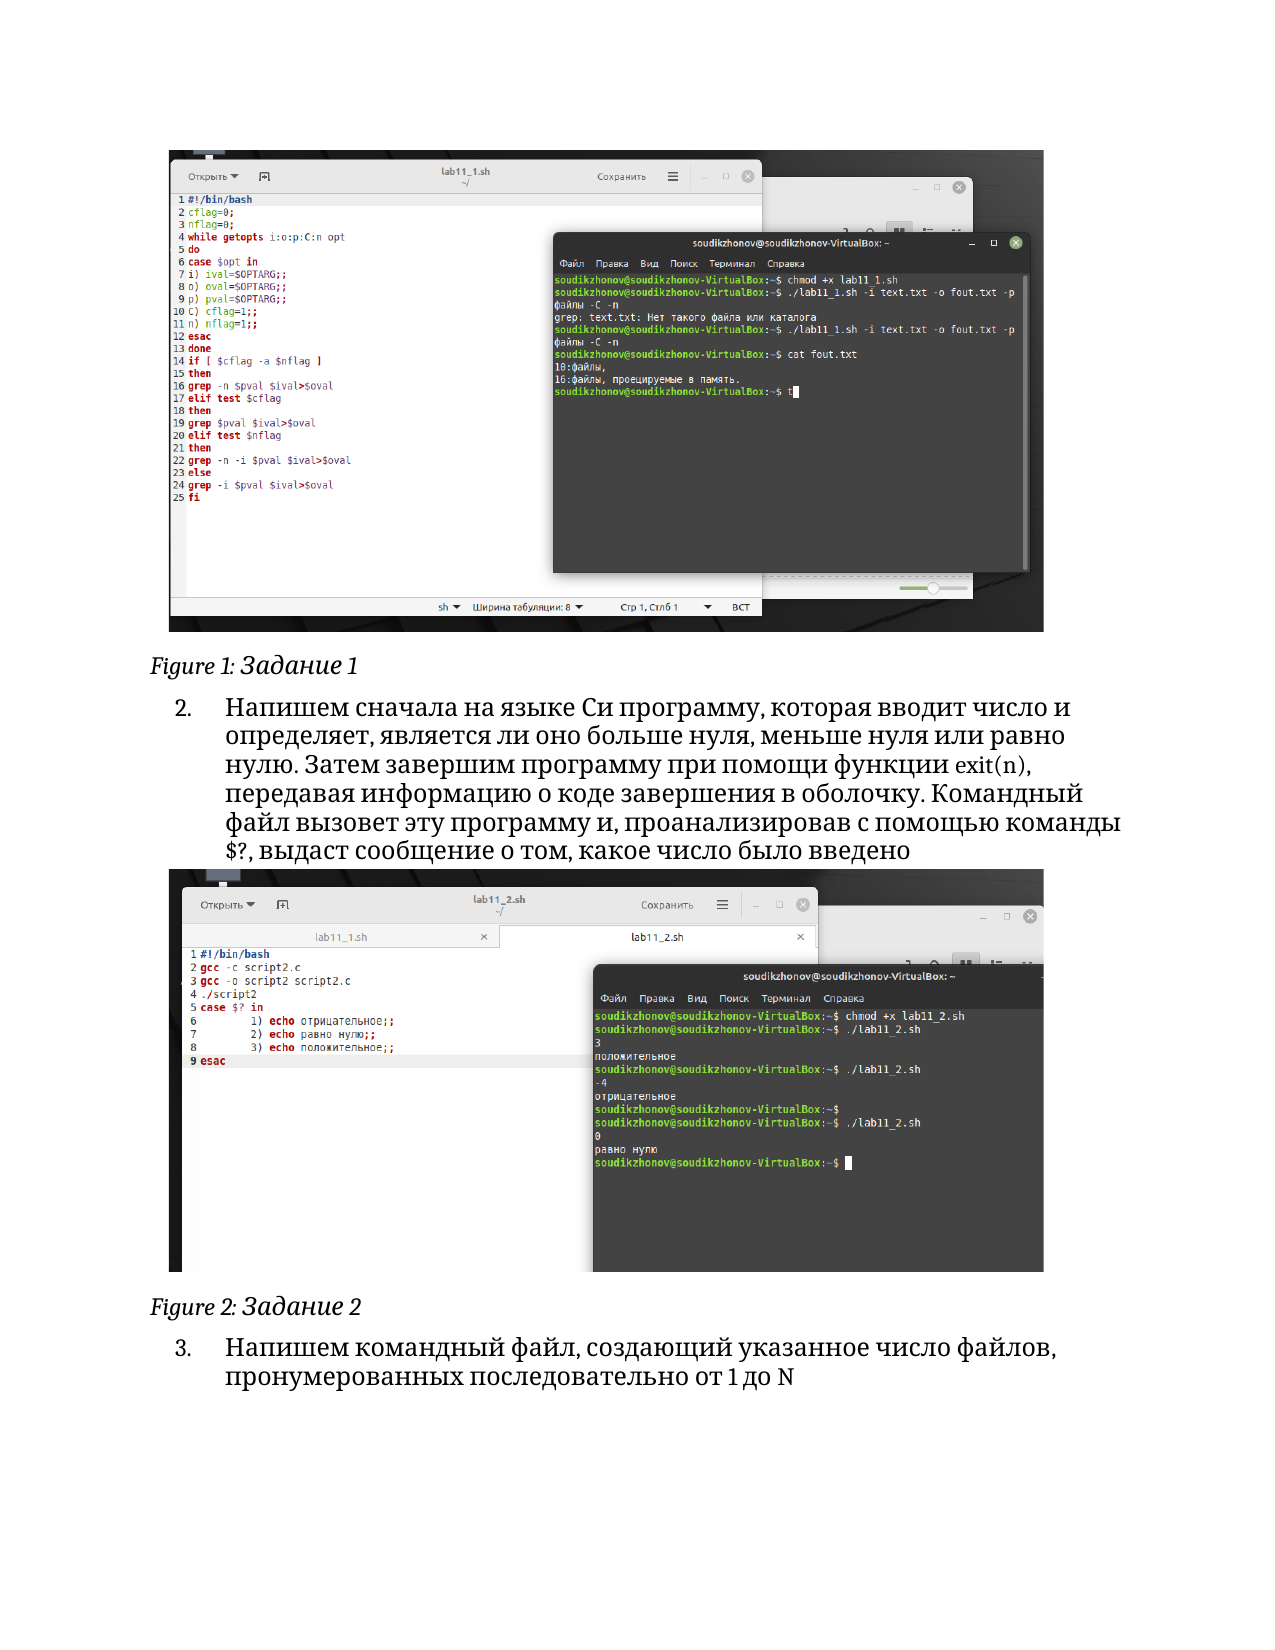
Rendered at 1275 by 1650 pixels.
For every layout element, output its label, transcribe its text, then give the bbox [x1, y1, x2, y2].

list Напишем командный файл, создающий указанное число файлов, пронумерованных последовательно от 1 до N [175, 1334, 1125, 1392]
list Напишем сначала на языке Си программу, которая вводит число и определяет, является ли оно больше нуля, меньше нуля или равно нулю. Затем завершим программу при помощи функции exit(n), передавая информацию о коде завершения в оболочку. Командный файл вызовет эту программу и, проанализировав с помощью команды $?, выдаст сообщение о том, какое число было введено [175, 693, 1125, 866]
picture [168, 869, 1044, 1272]
text Figure 1: Задание 1 [150, 652, 1125, 681]
text Figure 2: Задание 2 [150, 1293, 1125, 1322]
picture [168, 150, 1044, 632]
